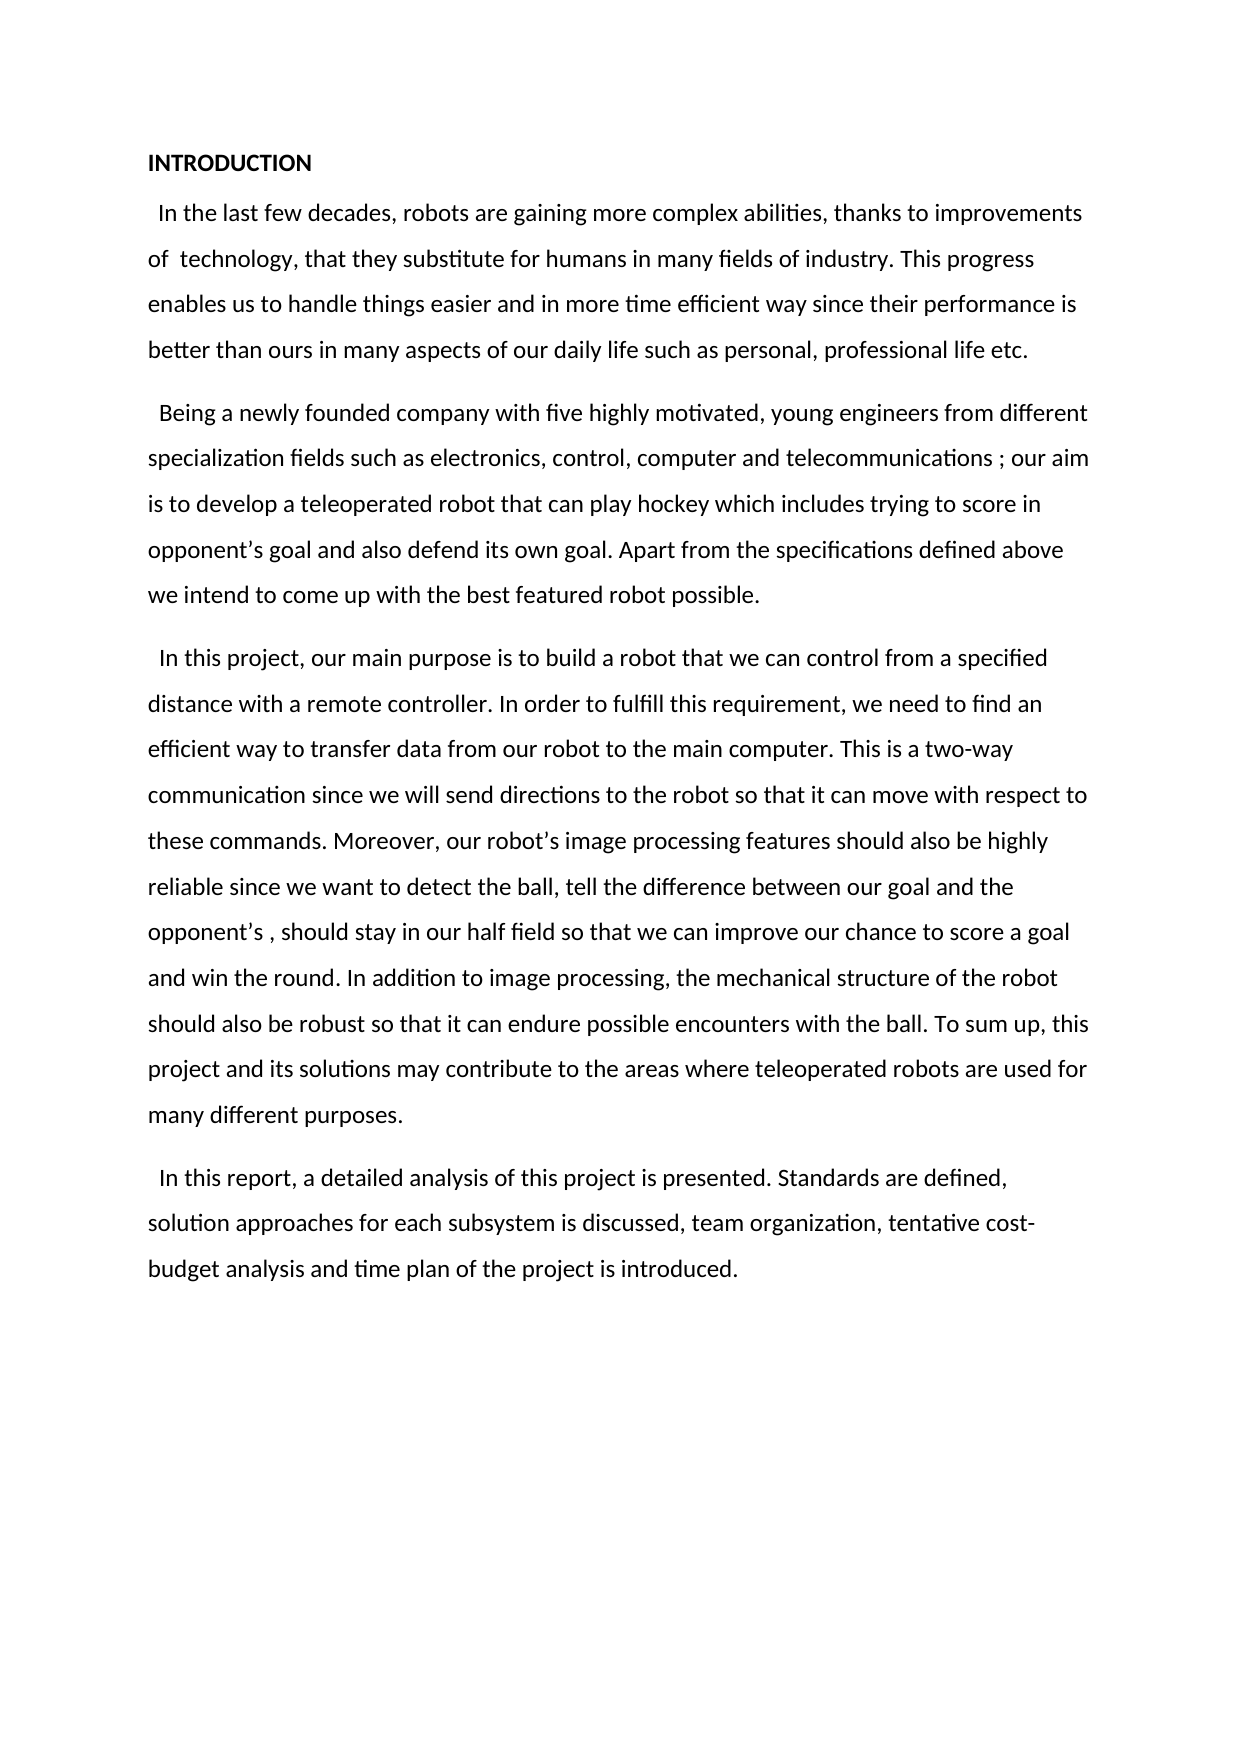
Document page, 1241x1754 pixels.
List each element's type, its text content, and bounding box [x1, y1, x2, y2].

text INTRODUCTION [148, 148, 1093, 178]
text In this report, a detailed analysis of this project is presented. Standards are defined, solution approaches for each subsystem is discussed, team organization, tentative cost-budget analysis and time plan of the project is introduced. [148, 1162, 1093, 1284]
text In the last few decades, robots are gaining more complex abilities, thanks to improvements of technology, that they substitute for humans in many fields of industry. This progress enables us to handle things easier and in more time efficient way since their performance is better than ours in many aspects of our daily life such as personal, professional life etc. [148, 197, 1093, 365]
text Being a newly founded company with five highly motivated, young engineers from different specialization fields such as electronics, control, computer and telecommunications ; our aim is to develop a teleoperated robot that can play hockey which includes trying to score in opponent’s goal and also defend its own goal. Apart from the specifications defined above we intend to come up with the best featured robot possible. [148, 397, 1093, 610]
text In this project, our main purpose is to build a robot that we can control from a specified distance with a remote controller. In order to fulfill this requirement, we need to find an efficient way to transfer data from our robot to the main computer. This is a two-way communication since we will send directions to the robot so that it can move with respect to these commands. Moreover, our robot’s image processing features should also be highly reliable since we want to detect the ball, tell the difference between our goal and the opponent’s , should stay in our half field so that we can improve our chance to score a goal and win the round. In addition to image processing, the mechanical structure of the robot should also be robust so that it can endure possible encounters with the ball. To sum up, this project and its solutions may contribute to the areas where teleoperated robots are used for many different purposes. [148, 642, 1093, 1130]
